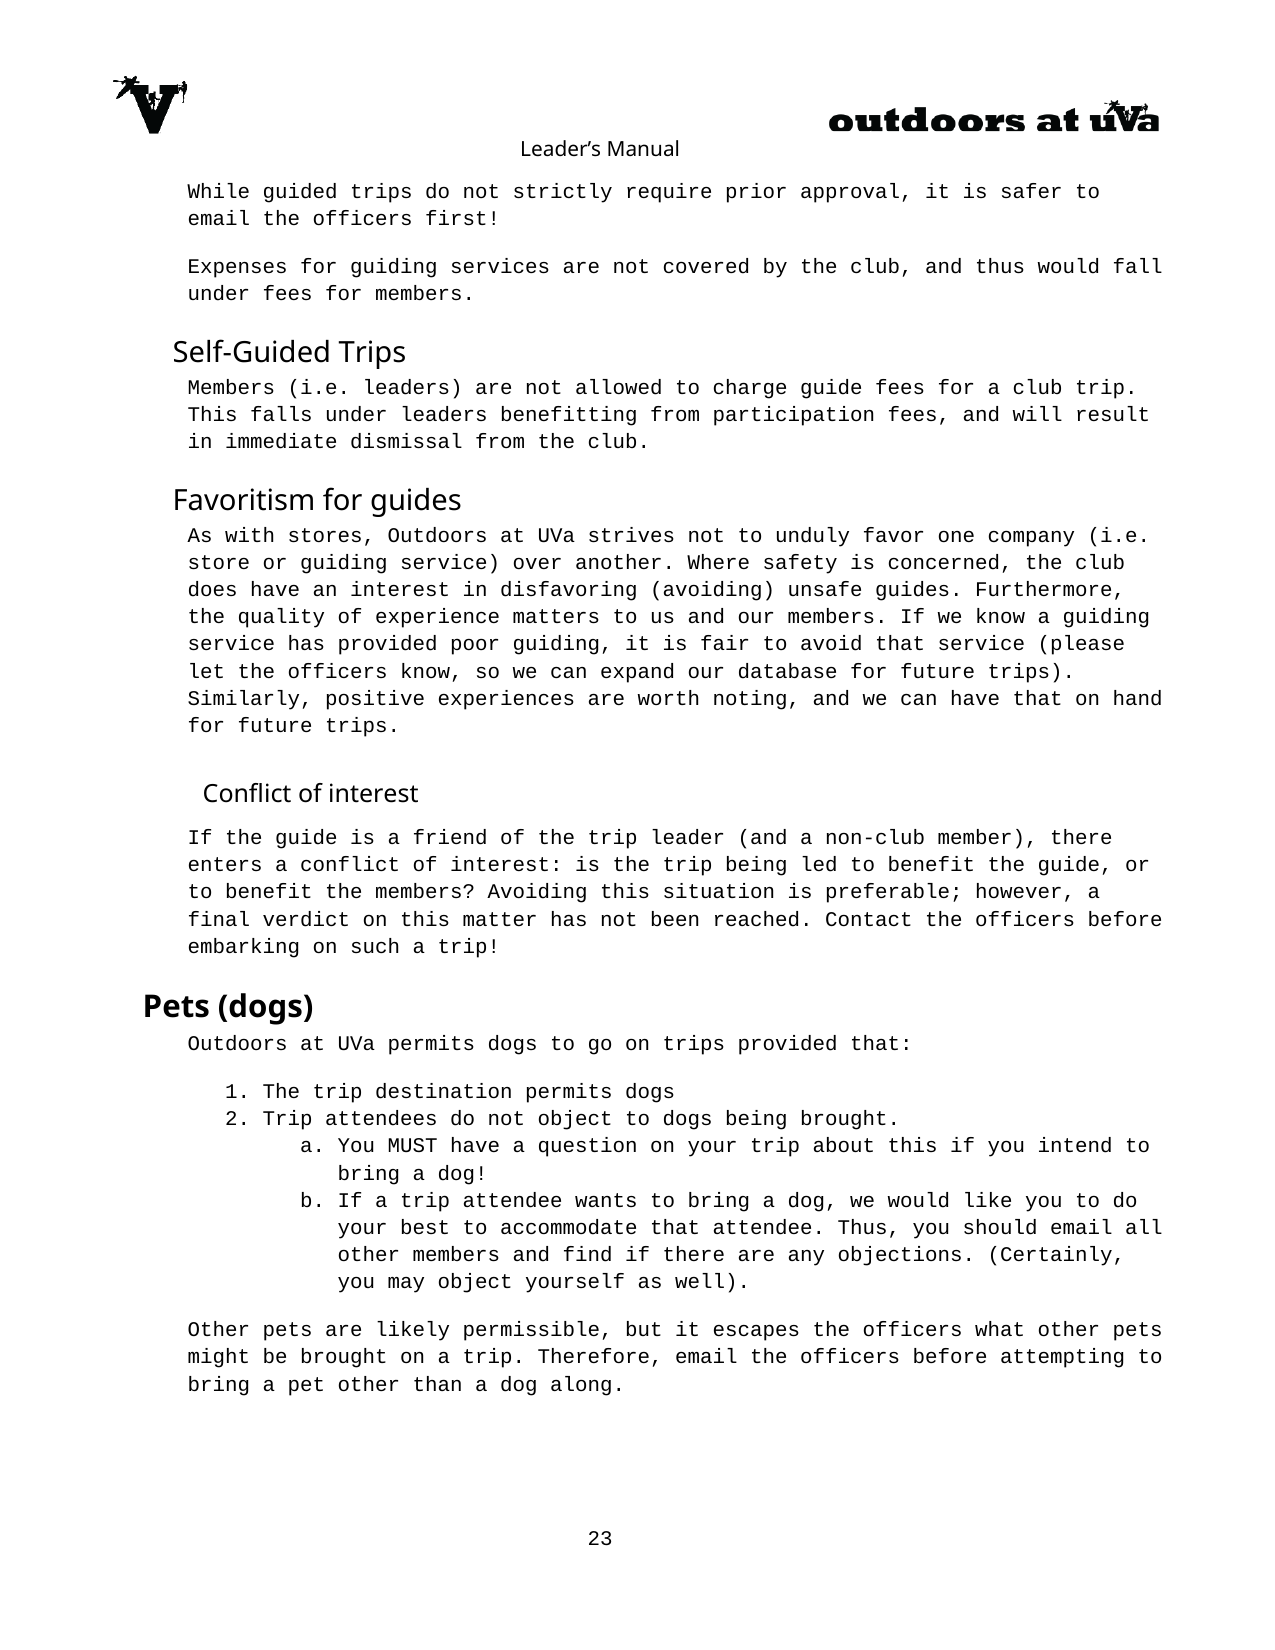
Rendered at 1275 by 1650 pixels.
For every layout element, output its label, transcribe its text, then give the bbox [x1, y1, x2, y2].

list You MUST have a question on your trip about this if you intend to bring a dog! [300, 1135, 1162, 1186]
text Outdoors at UVa permits dogs to go on trips provided that: [187, 1033, 1162, 1057]
list If a trip attendee wants to bring a dog, we would like you to do your best to accommodate that attendee. Thus, you should email all other members and find if there are any objections. (Certainly, you may object yourself as well). [300, 1190, 1162, 1295]
subtitle Self-Guided Trips [172, 331, 1162, 371]
text Expenses for guiding services are not covered by the club, and thus would fall under fees for members. [187, 256, 1162, 307]
subtitle Pets (dogs) [142, 984, 1162, 1027]
text As with stores, Outdoors at UVa strives not to unduly favor one company (i.e. store or guiding service) over another. Where safety is concerned, the club does have an interest in disfavoring (avoiding) unsafe guides. Furthermore, the quality of experience matters to us and our members. If we know a guiding service has provided poor guiding, it is fair to avoid that service (please let the officers know, so we can expand our database for future trips). Similarly, positive experiences are worth noting, and we can have that on hand for future trips. [187, 525, 1162, 739]
text Other pets are likely permissible, but it escapes the officers what other pets might be brought on a trip. Therefore, email the officers before attempting to bring a pet other than a dog along. [187, 1319, 1162, 1397]
subtitle Conflict of interest [202, 776, 1162, 809]
text Members (i.e. leaders) are not allowed to charge guide fees for a club trip. This falls under leaders benefitting from participation fees, and will result in immediate dismissal from the club. [187, 377, 1162, 455]
list The trip destination permits dogs [225, 1081, 1162, 1104]
text If the guide is a friend of the trip leader (and a non-club member), there enters a conflict of interest: is the trip being led to benefit the guide, or to benefit the members? Avoiding this situation is preferable; however, a final verdict on this matter has not been reached. Contact the officers before embarking on such a trip! [187, 827, 1162, 959]
list Trip attendees do not object to dogs being brought. [225, 1108, 1162, 1132]
subtitle Favoritism for guides [172, 479, 1162, 519]
picture [112, 75, 188, 134]
picture [827, 99, 1159, 131]
